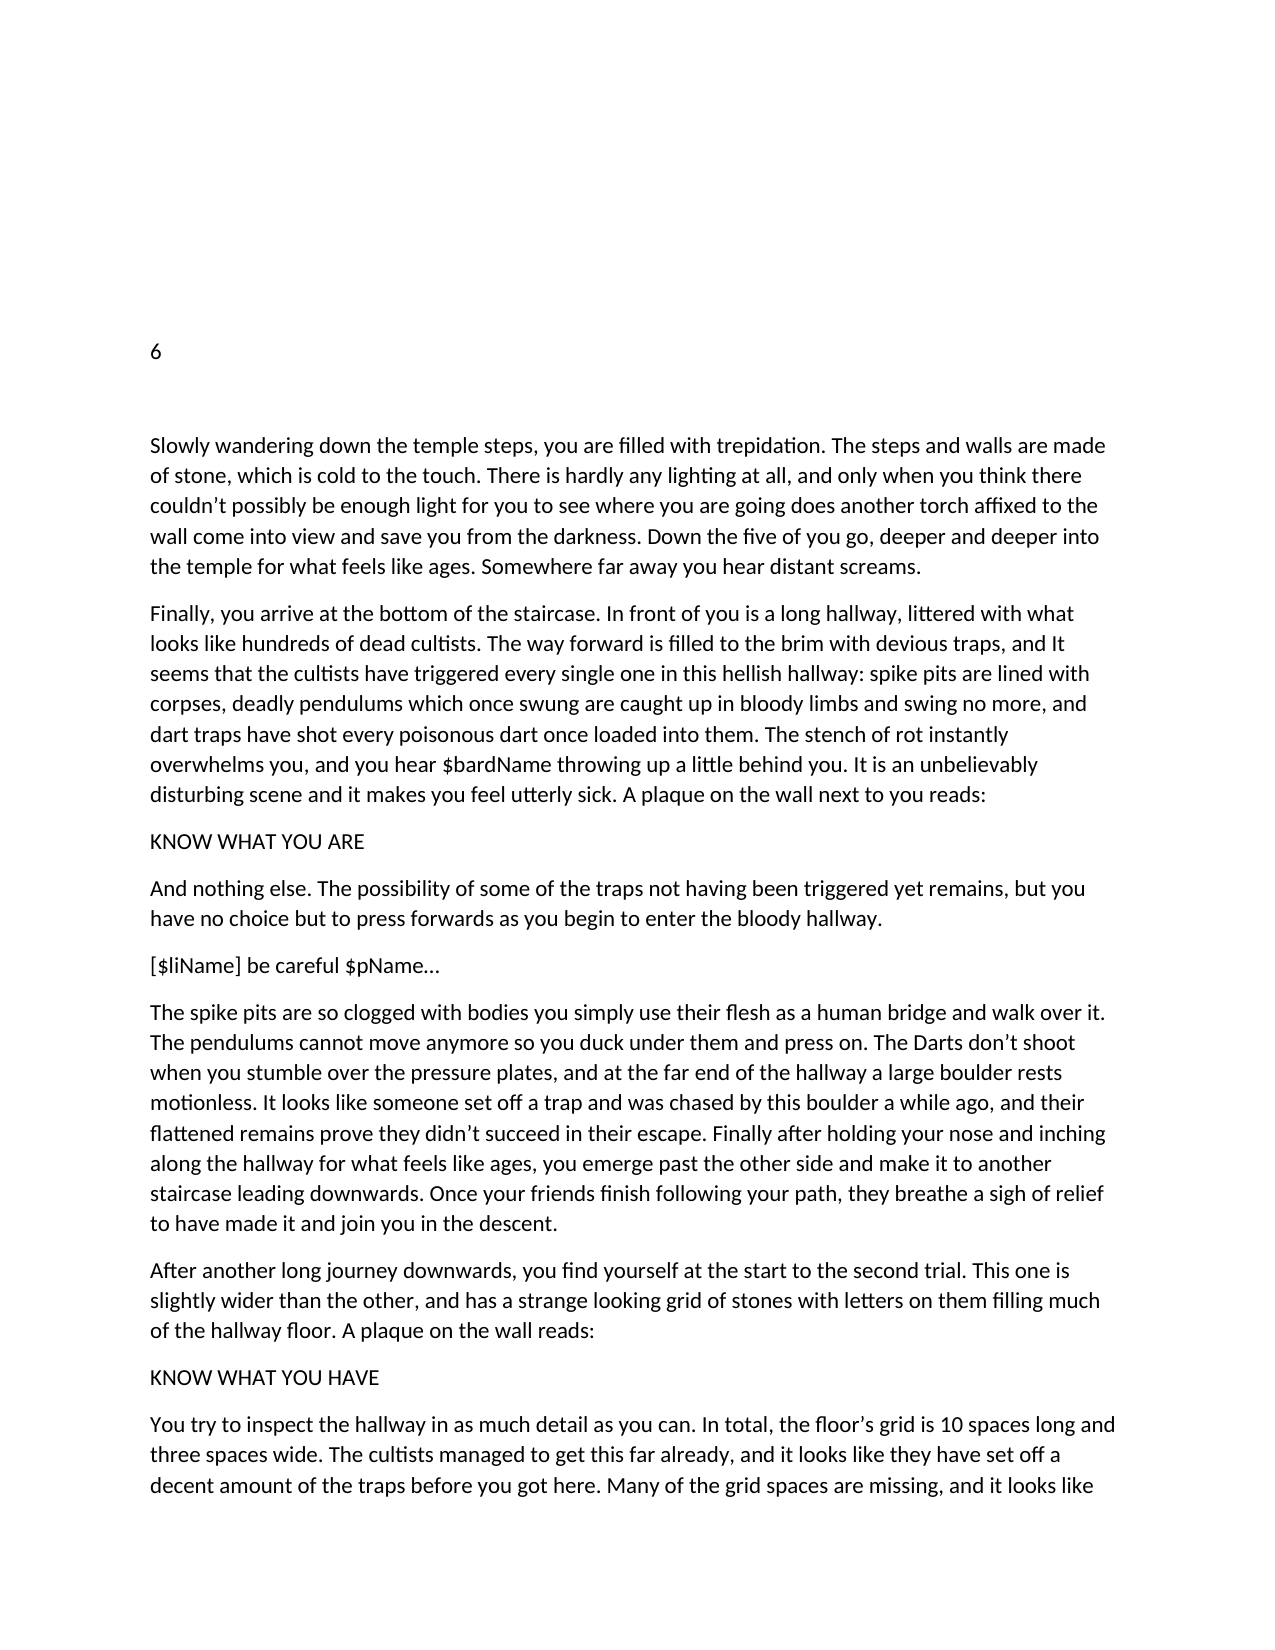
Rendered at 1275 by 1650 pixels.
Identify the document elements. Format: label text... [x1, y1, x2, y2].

text 6 [150, 337, 1125, 366]
text After another long journey downwards, you find yourself at the start to the second trial. This one is slightly wider than the other, and has a strange looking grid of stones with letters on them filling much of the hallway floor. A plaque on the wall reads: [150, 1256, 1125, 1345]
text Finally, you arrive at the bottom of the staircase. In front of you is a long hallway, littered with what looks like hundreds of dead cultists. The way forward is filled to the brim with devious traps, and It seems that the cultists have triggered every single one in this hellish hallway: spike pits are lined with corpses, deadly pendulums which once swung are caught up in bloody limbs and swing no more, and dart traps have shot every poisonous dart once loaded into them. The stench of rot instantly overwhelms you, and you hear $bardName throwing up a little behind you. It is an unbelievably disturbing scene and it makes you feel utterly sick. A plaque on the wall next to you reads: [150, 599, 1125, 808]
text The spike pits are so clogged with bodies you simply use their flesh as a human bridge and walk over it. The pendulums cannot move anymore so you duck under them and press on. The Darts don’t shoot when you stumble over the pressure plates, and at the far end of the hallway a large boulder rests motionless. It looks like someone set off a trap and was chased by this boulder a while ago, and their flattened remains prove they didn’t succeed in their escape. Finally after holding your nose and inching along the hallway for what feels like ages, you emerge past the other side and make it to another staircase leading downwards. Once your friends finish following your path, they breathe a sigh of relief to have made it and join you in the descent. [150, 998, 1125, 1237]
text And nothing else. The possibility of some of the traps not having been triggered yet remains, but you have no choice but to press forwards as you begin to enter the bloody hallway. [150, 874, 1125, 932]
text KNOW WHAT YOU ARE [150, 827, 1125, 855]
text Slowly wandering down the temple steps, you are filled with trepidation. The steps and walls are made of stone, which is cold to the touch. There is hardly any lighting at all, and only when you think there couldn’t possibly be enough light for you to see where you are going does another torch affixed to the wall come into view and save you from the darkness. Down the five of you go, deeper and deeper into the temple for what feels like ages. Somewhere far away you hear distant screams. [150, 431, 1125, 580]
text KNOW WHAT YOU HAVE [150, 1363, 1125, 1392]
text [$liName] be careful $pName… [150, 951, 1125, 979]
